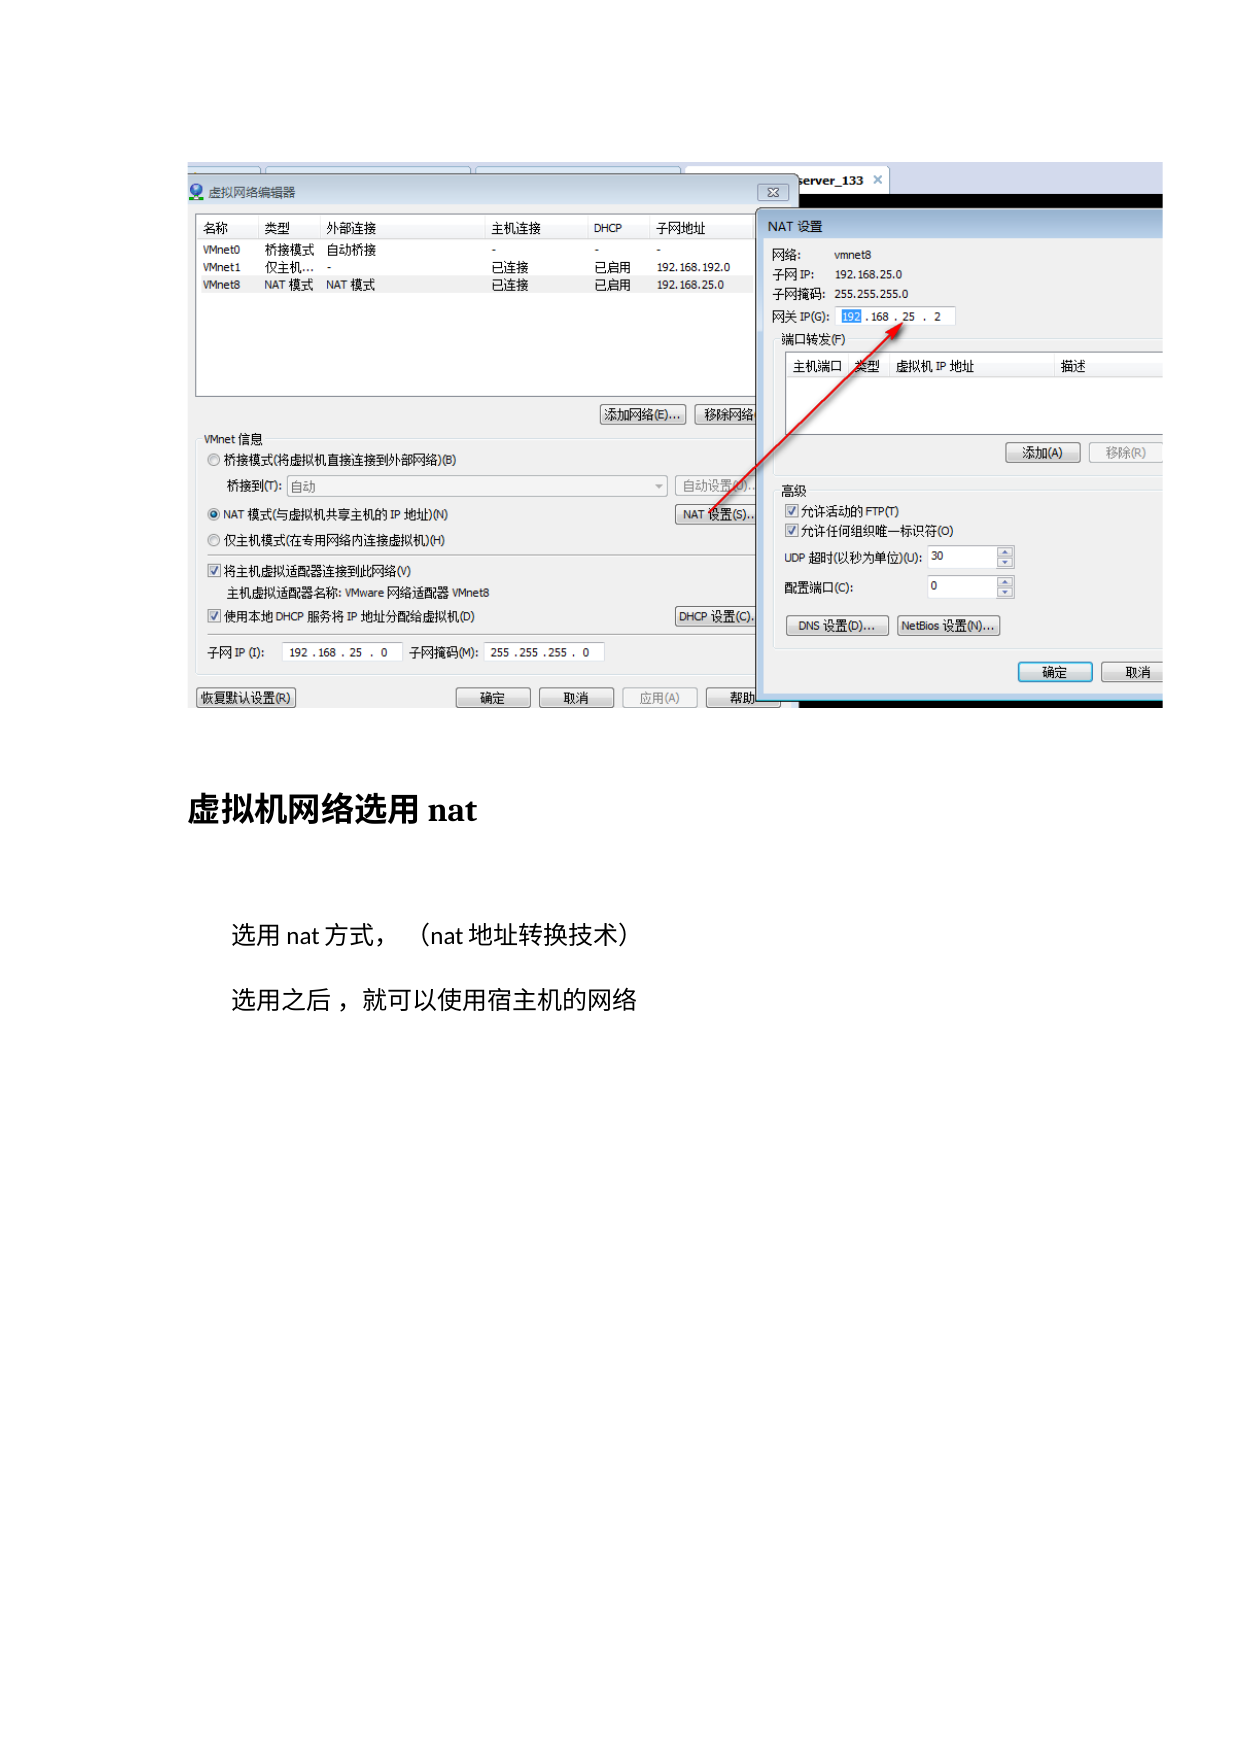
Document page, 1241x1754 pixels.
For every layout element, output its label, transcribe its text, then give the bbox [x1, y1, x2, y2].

subtitle 虚拟机网络选用nat [187, 774, 1053, 839]
picture [187, 162, 1163, 708]
text 选用nat方式， （nat地址转换技术） [187, 901, 1053, 966]
text 选用之后 ，就可以使用宿主机的网络 [187, 966, 1053, 1031]
